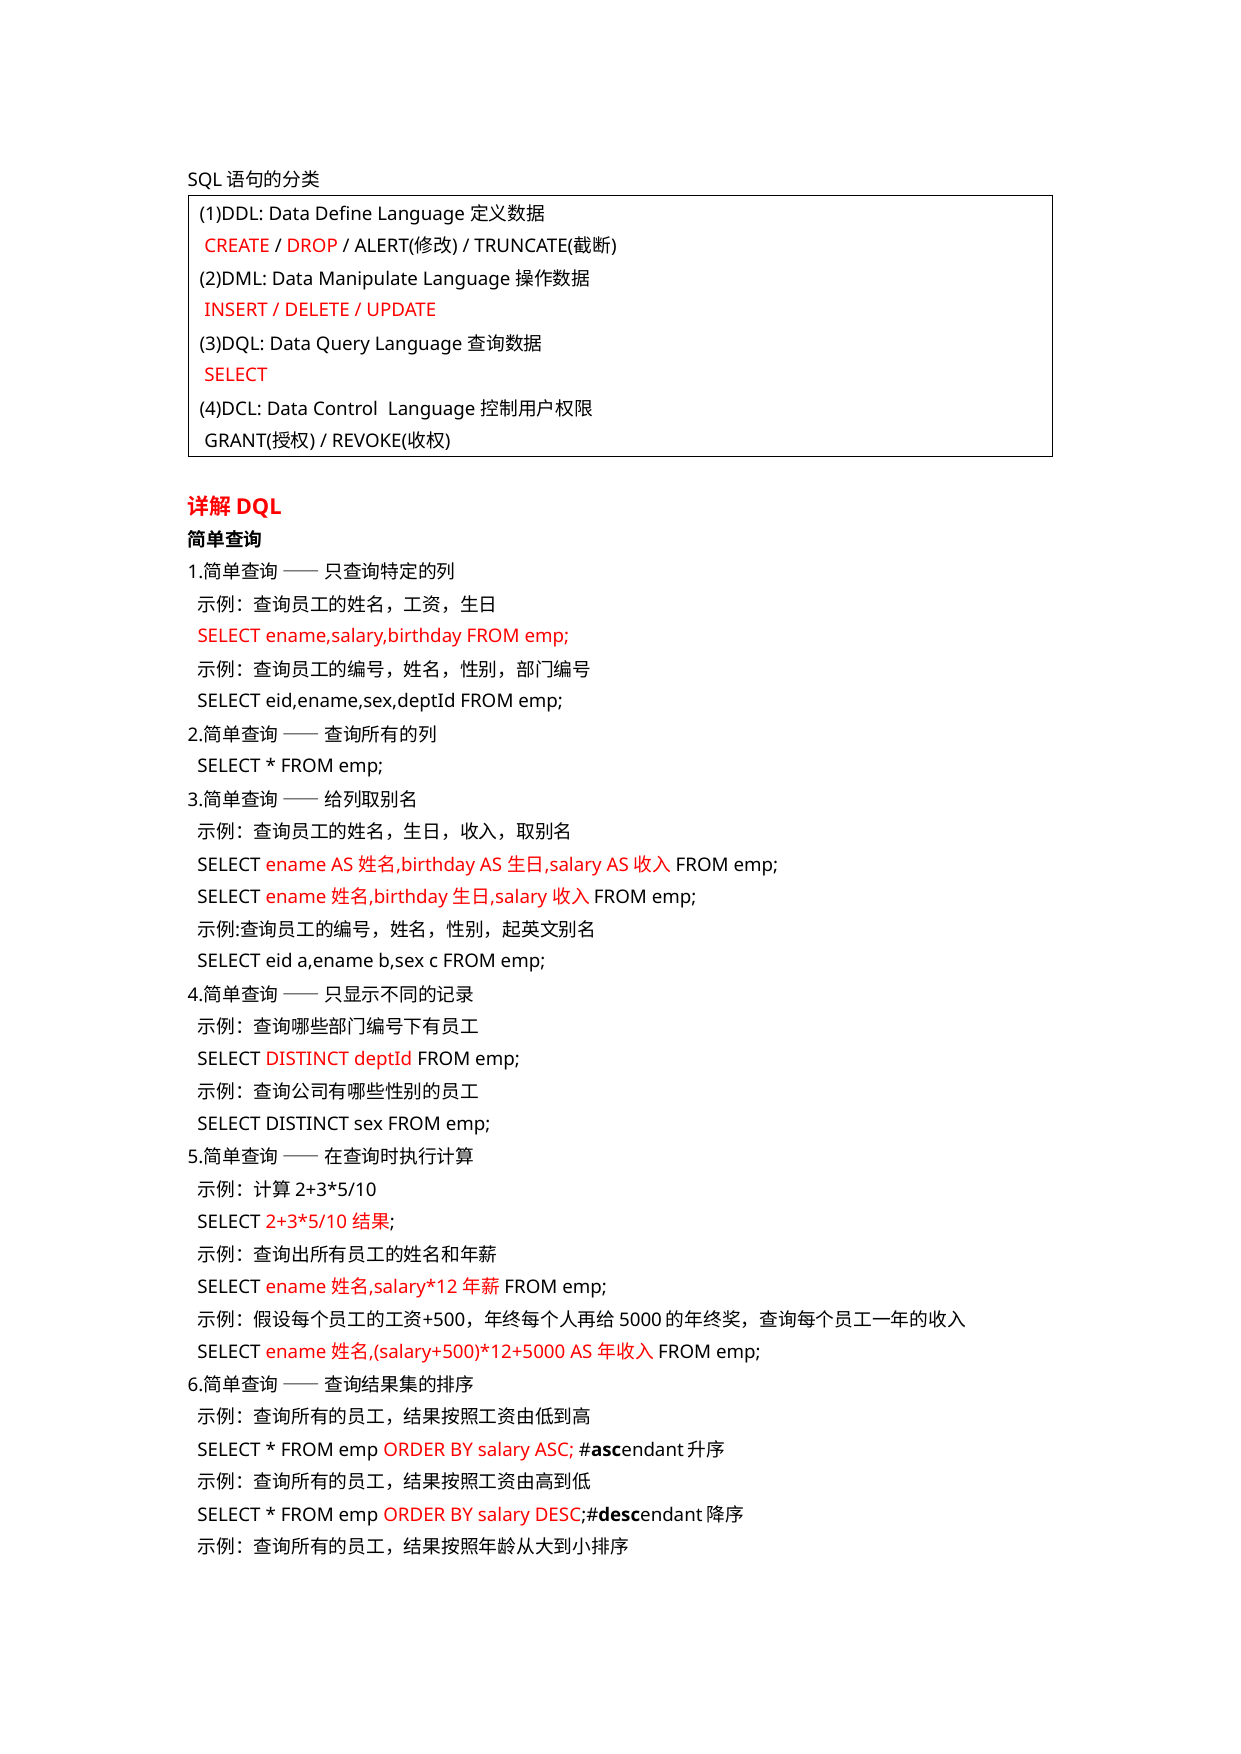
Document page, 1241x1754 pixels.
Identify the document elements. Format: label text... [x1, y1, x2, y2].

text 示例：查询员工的姓名，工资，生日 [187, 587, 1053, 619]
text 示例：查询所有的员工，结果按照年龄从大到小排序 [187, 1529, 1053, 1562]
text SELECT ename 姓名,birthday 生日,salary 收入 FROM emp; [187, 879, 1053, 912]
text SELECT ename AS 姓名,birthday AS 生日,salary AS 收入 FROM emp; [187, 847, 1053, 879]
text 4.简单查询 —— 只显示不同的记录 [187, 977, 1053, 1009]
text 示例：查询员工的姓名，生日，收入，取别名 [187, 814, 1053, 847]
text 6.简单查询 —— 查询结果集的排序 [187, 1367, 1053, 1399]
text SELECT DISTINCT sex FROM emp; [187, 1107, 1053, 1139]
text SELECT ename 姓名,(salary+500)*12+5000 AS 年收入 FROM emp; [187, 1334, 1053, 1367]
text SELECT DISTINCT deptId FROM emp; [187, 1042, 1053, 1074]
text SELECT * FROM emp ORDER BY salary ASC; #ascendant升序 [187, 1432, 1053, 1464]
text SELECT * FROM emp; [187, 749, 1053, 782]
text SELECT * FROM emp ORDER BY salary DESC;#descendant降序 [187, 1497, 1053, 1529]
text 简单查询 [187, 522, 1053, 554]
text SELECT eid,ename,sex,deptId FROM emp; [187, 684, 1053, 717]
text 示例：查询哪些部门编号下有员工 [187, 1009, 1053, 1042]
text SELECT 2+3*5/10 结果; [187, 1204, 1053, 1237]
text 示例：查询公司有哪些性别的员工 [187, 1074, 1053, 1107]
text 5.简单查询 —— 在查询时执行计算 [187, 1139, 1053, 1172]
text SELECT ename,salary,birthday FROM emp; [187, 619, 1053, 652]
text SELECT ename 姓名,salary*12 年薪 FROM emp; [187, 1269, 1053, 1302]
text 示例：查询所有的员工，结果按照工资由高到低 [187, 1464, 1053, 1497]
text 详解DQL [187, 489, 1053, 522]
text 3.简单查询 —— 给列取别名 [187, 782, 1053, 814]
text 示例：查询出所有员工的姓名和年薪 [187, 1237, 1053, 1269]
text 示例:查询员工的编号，姓名，性别，起英文别名 [187, 912, 1053, 944]
text 示例：假设每个员工的工资+500，年终每个人再给5000的年终奖，查询每个员工一年的收入 [187, 1302, 1053, 1334]
text 示例：计算2+3*5/10 [187, 1172, 1053, 1204]
text SQL语句的分类 [187, 162, 1053, 194]
table_header (1)DDL: Data Define Language 定义数据 CREATE / DROP / ALERT(修改) / TRUNCATE(截断) (2)DML: Data Manipulate Language 操作数据 INSERT / DELETE / UPDATE (3)DQL: Data Query Language 查询数据 SELECT (4)DCL: Data Control Language 控制用户权限 GRANT(授权) / REVOKE(收权) [189, 196, 1052, 456]
text SELECT eid a,ename b,sex c FROM emp; [187, 944, 1053, 977]
text 2.简单查询 —— 查询所有的列 [187, 717, 1053, 749]
text 示例：查询员工的编号，姓名，性别，部门编号 [187, 652, 1053, 684]
text 示例：查询所有的员工，结果按照工资由低到高 [187, 1399, 1053, 1432]
text 1.简单查询 —— 只查询特定的列 [187, 554, 1053, 587]
